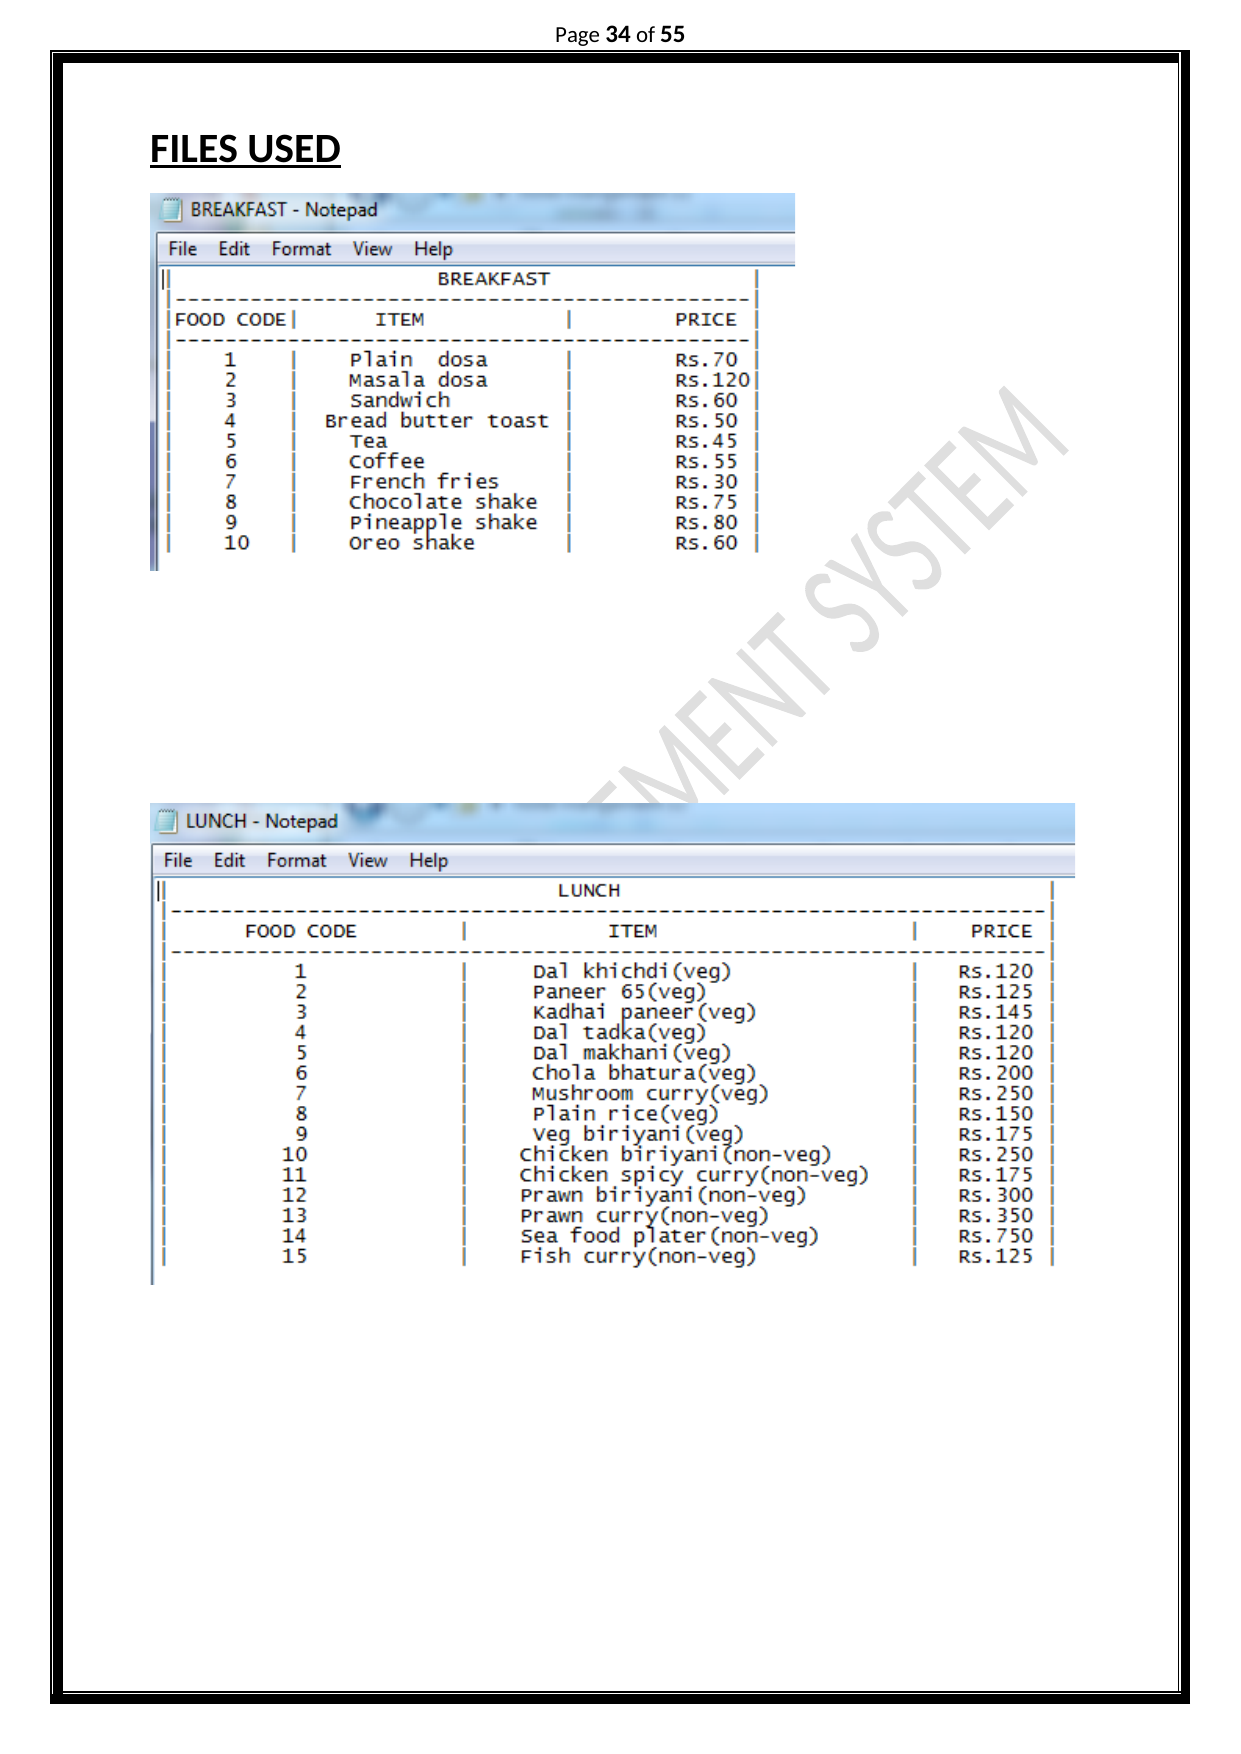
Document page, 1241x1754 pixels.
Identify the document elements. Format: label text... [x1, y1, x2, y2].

text FILES USED [150, 122, 1090, 173]
